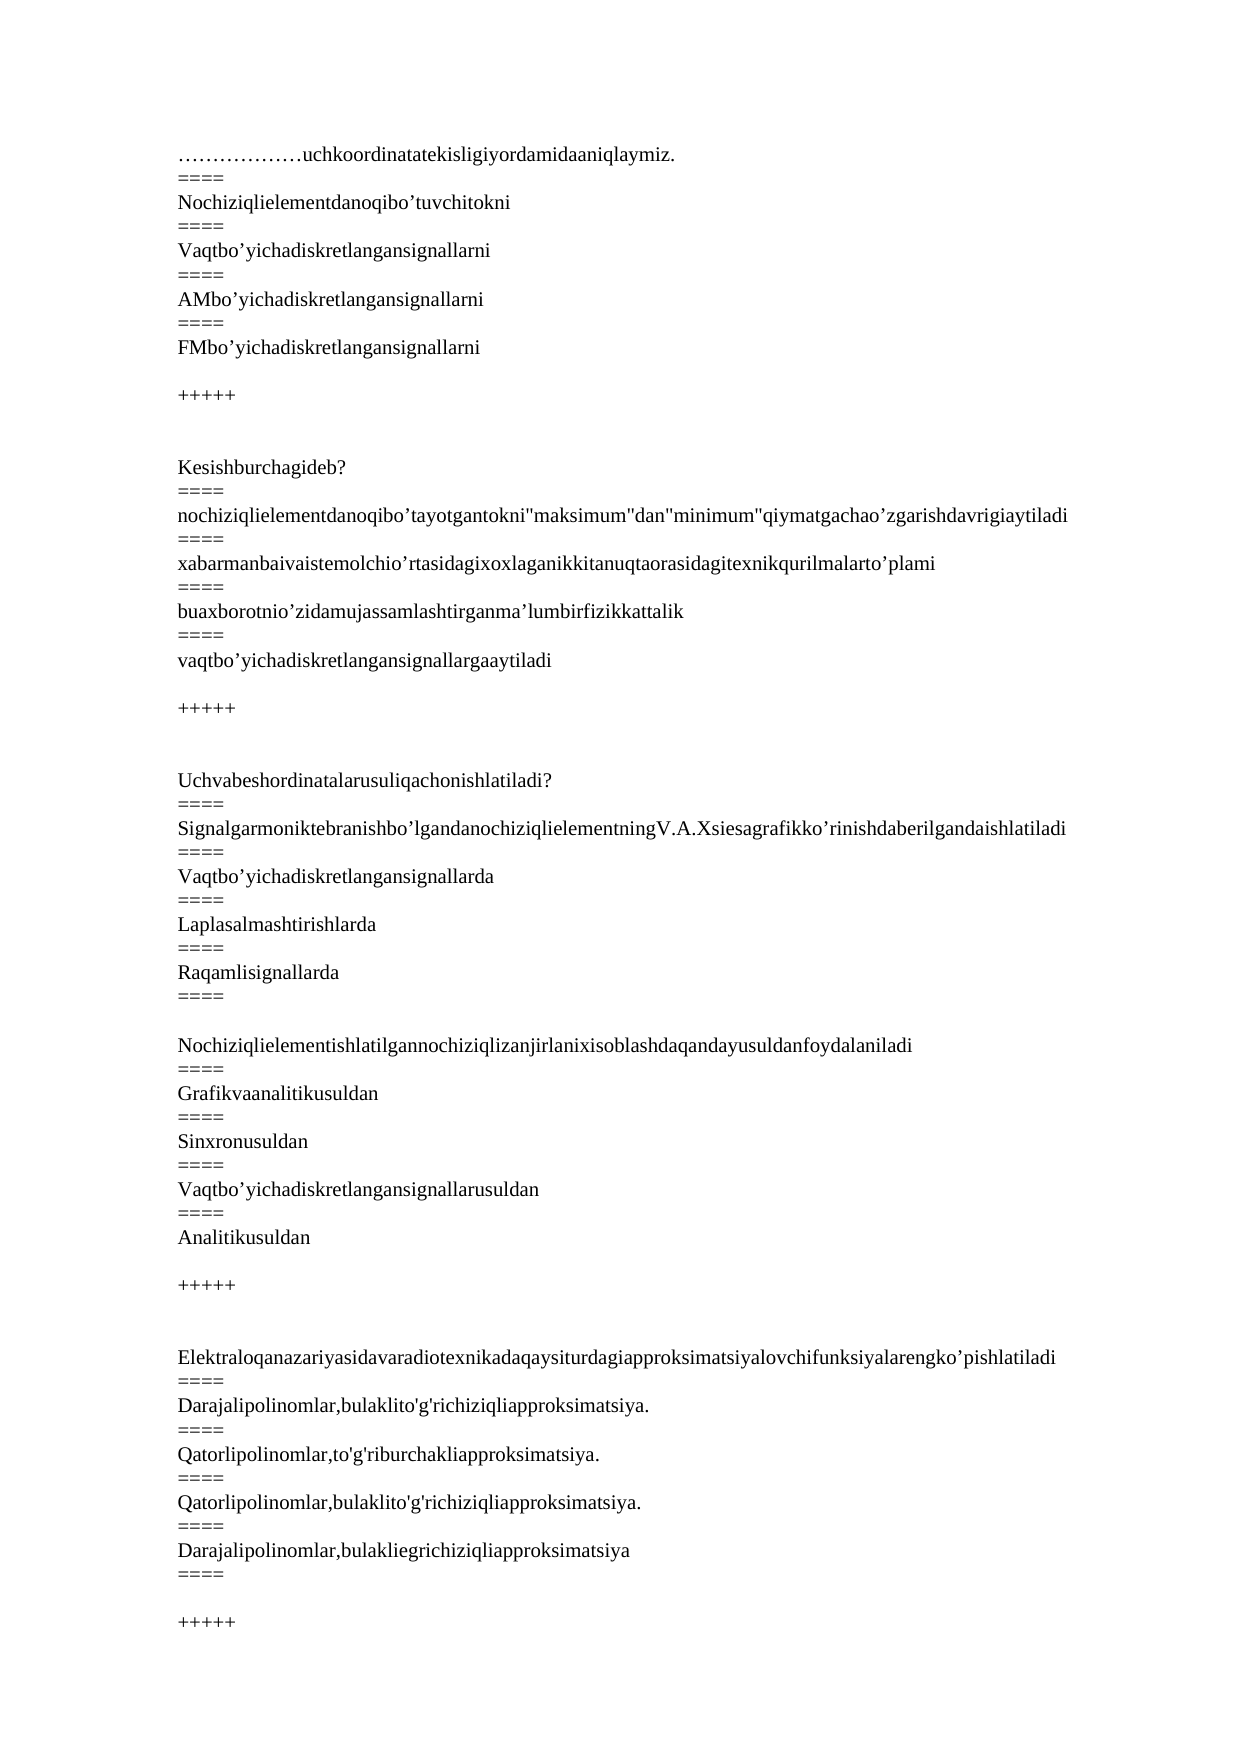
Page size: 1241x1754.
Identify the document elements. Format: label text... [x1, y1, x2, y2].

text ==== [177, 1153, 1152, 1177]
text Raqamlisignallarda [177, 960, 1152, 984]
text Grafikvaanalitikusuldan [177, 1081, 1152, 1105]
text ==== [177, 984, 1152, 1008]
text ==== [177, 792, 1152, 816]
text +++++ [177, 1610, 1152, 1634]
text +++++ [177, 696, 1152, 720]
text ==== [177, 527, 1152, 551]
text Vaqtbo’yichadiskretlangansignallarni [177, 238, 1152, 262]
text ==== [177, 1201, 1152, 1225]
text Darajalipolinomlar,bulaklito'g'richiziqliapproksimatsiya. [177, 1393, 1152, 1417]
text ==== [177, 840, 1152, 864]
text Qatorlipolinomlar,bulaklito'g'richiziqliapproksimatsiya. [177, 1490, 1152, 1514]
text ==== [177, 166, 1152, 190]
text FMbo’yichadiskretlangansignallarni [177, 335, 1152, 359]
text Uchvabeshordinatalarusuliqachonishlatiladi? [177, 768, 1152, 792]
text AMbo’yichadiskretlangansignallarni [177, 287, 1152, 311]
text Analitikusuldan [177, 1225, 1152, 1249]
text ==== [177, 479, 1152, 503]
text Signalgarmoniktebranishbo’lgandanochiziqlielementningV.A.Xsiesagrafikko’rinishdaberilgandaishlatiladi [177, 816, 1152, 840]
text ==== [177, 1057, 1152, 1081]
text ==== [177, 262, 1152, 287]
text Darajalipolinomlar,bulakliegrichiziqliapproksimatsiya [177, 1538, 1152, 1562]
text ==== [177, 888, 1152, 912]
text xabarmanbaivaistemolchio’rtasidagixoxlaganikkitanuqtaorasidagitexnikqurilmalarto’plami [177, 551, 1152, 575]
text Elektraloqanazariyasidavaradiotexnikadaqaysiturdagiapproksimatsiyalovchifunksiyalarengko’pishlatiladi [177, 1345, 1152, 1369]
text Laplasalmashtirishlarda [177, 912, 1152, 936]
text Qatorlipolinomlar,to'g'riburchakliapproksimatsiya. [177, 1442, 1152, 1466]
text ………………uchkoordinatatekisligiyordamidaaniqlaymiz. [177, 142, 1152, 166]
text nochiziqlielementdanoqibo’tayotgantokni"maksimum"dan"minimum"qiymatgachao’zgarishdavrigiaytiladi [177, 503, 1152, 527]
text +++++ [177, 1273, 1152, 1297]
text Nochiziqlielementishlatilgannochiziqlizanjirlanixisoblashdaqandayusuldanfoydalaniladi [177, 1032, 1152, 1057]
text ==== [177, 1562, 1152, 1586]
text ==== [177, 214, 1152, 238]
text ==== [177, 575, 1152, 599]
text ==== [177, 936, 1152, 960]
text ==== [177, 311, 1152, 335]
text +++++ [177, 383, 1152, 407]
text ==== [177, 1417, 1152, 1442]
text Kesishburchagideb? [177, 455, 1152, 479]
text buaxborotnio’zidamujassamlashtirganma’lumbirfizikkattalik [177, 599, 1152, 623]
text ==== [177, 1466, 1152, 1490]
text ==== [177, 1105, 1152, 1129]
text ==== [177, 623, 1152, 647]
text ==== [177, 1369, 1152, 1393]
text Vaqtbo’yichadiskretlangansignallarda [177, 864, 1152, 888]
text Vaqtbo’yichadiskretlangansignallarusuldan [177, 1177, 1152, 1201]
text Sinxronusuldan [177, 1129, 1152, 1153]
text Nochiziqlielementdanoqibo’tuvchitokni [177, 190, 1152, 214]
text vaqtbo’yichadiskretlangansignallargaaytiladi [177, 647, 1152, 672]
text ==== [177, 1514, 1152, 1538]
